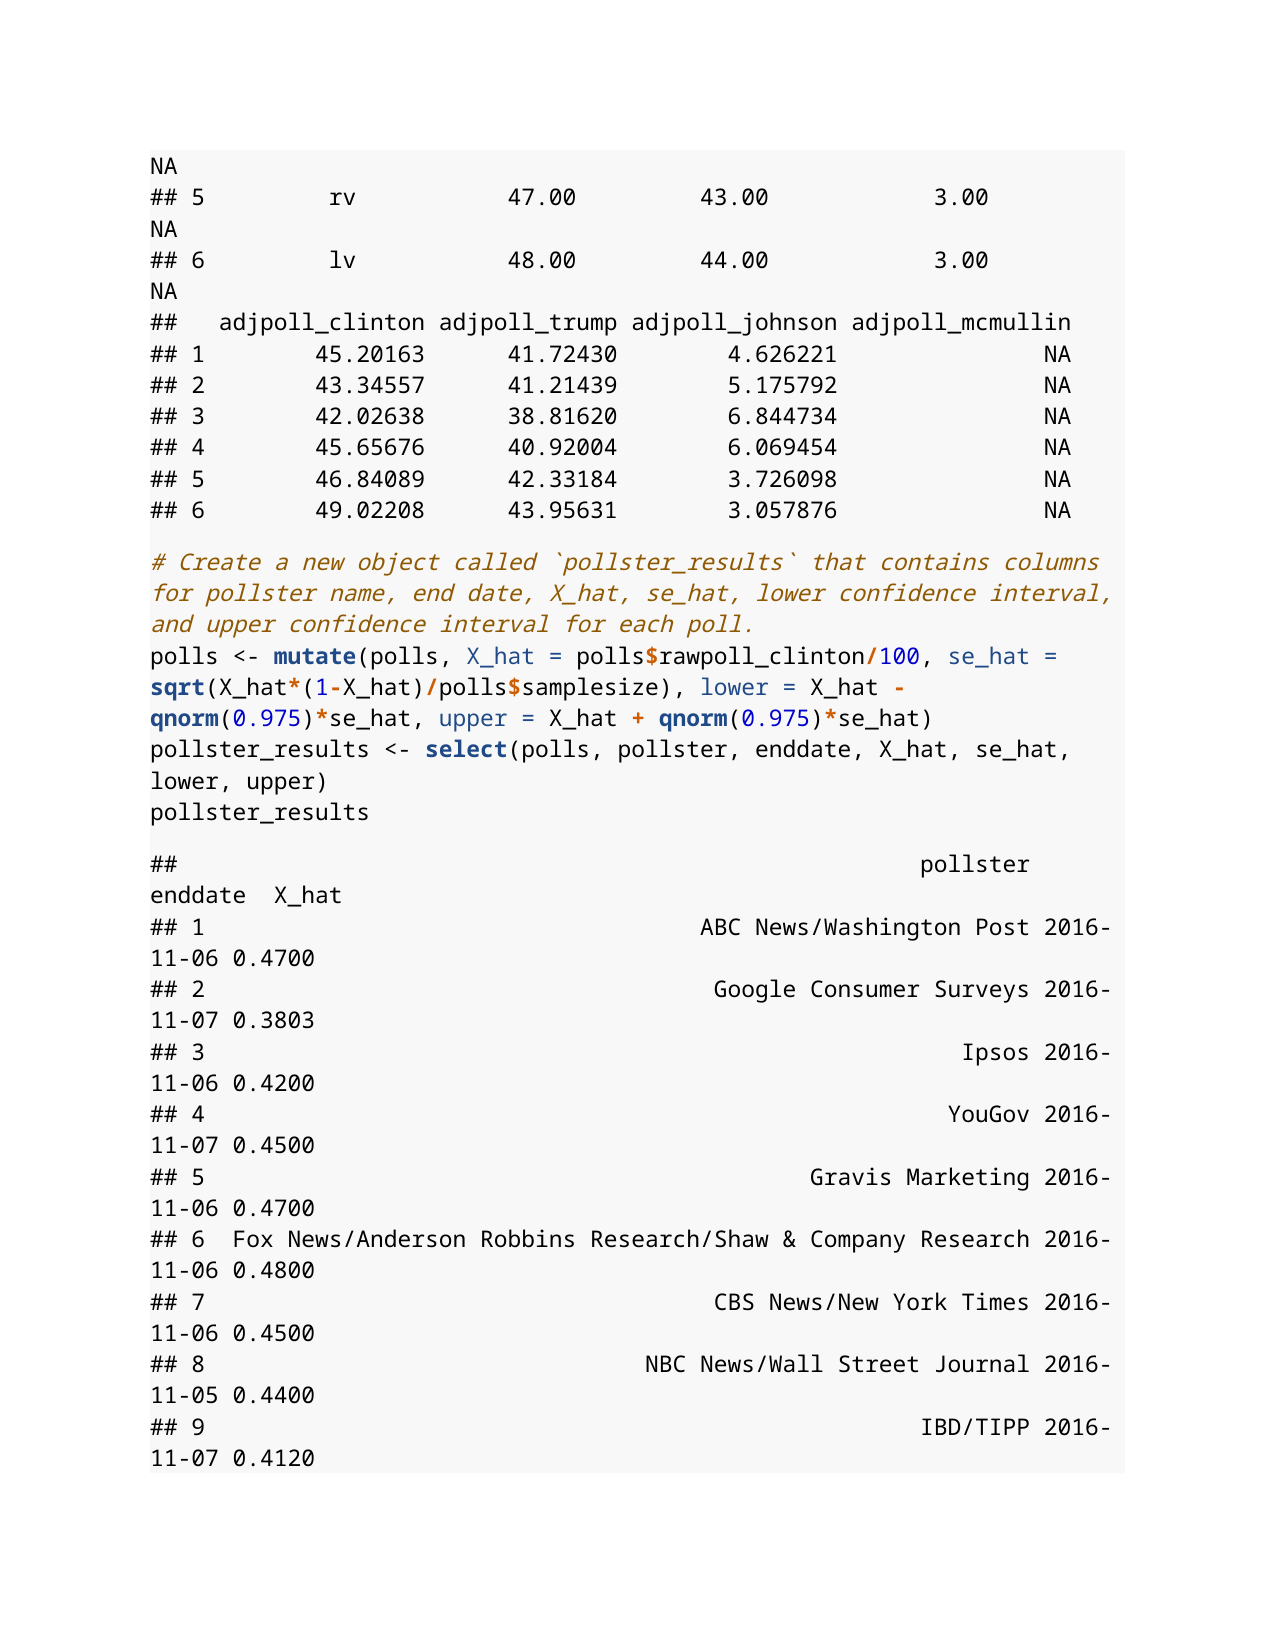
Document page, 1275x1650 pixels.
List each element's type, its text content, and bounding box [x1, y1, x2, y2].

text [150, 150, 1125, 525]
text # Create a new object called `pollster_results` that contains columns for pollster name, end date, X_hat, se_hat, lower confidence interval, and upper confidence interval for each poll. polls <- mutate(polls, X_hat = polls$rawpoll_clinton/100, se_hat = sqrt(X_hat*(1-X_hat)/polls$samplesize), lower = X_hat - qnorm(0.975)*se_hat, upper = X_hat + qnorm(0.975)*se_hat) pollster_results <- select(polls, pollster, enddate, X_hat, se_hat, lower, upper) pollster_results [150, 546, 1125, 827]
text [150, 848, 1125, 1473]
